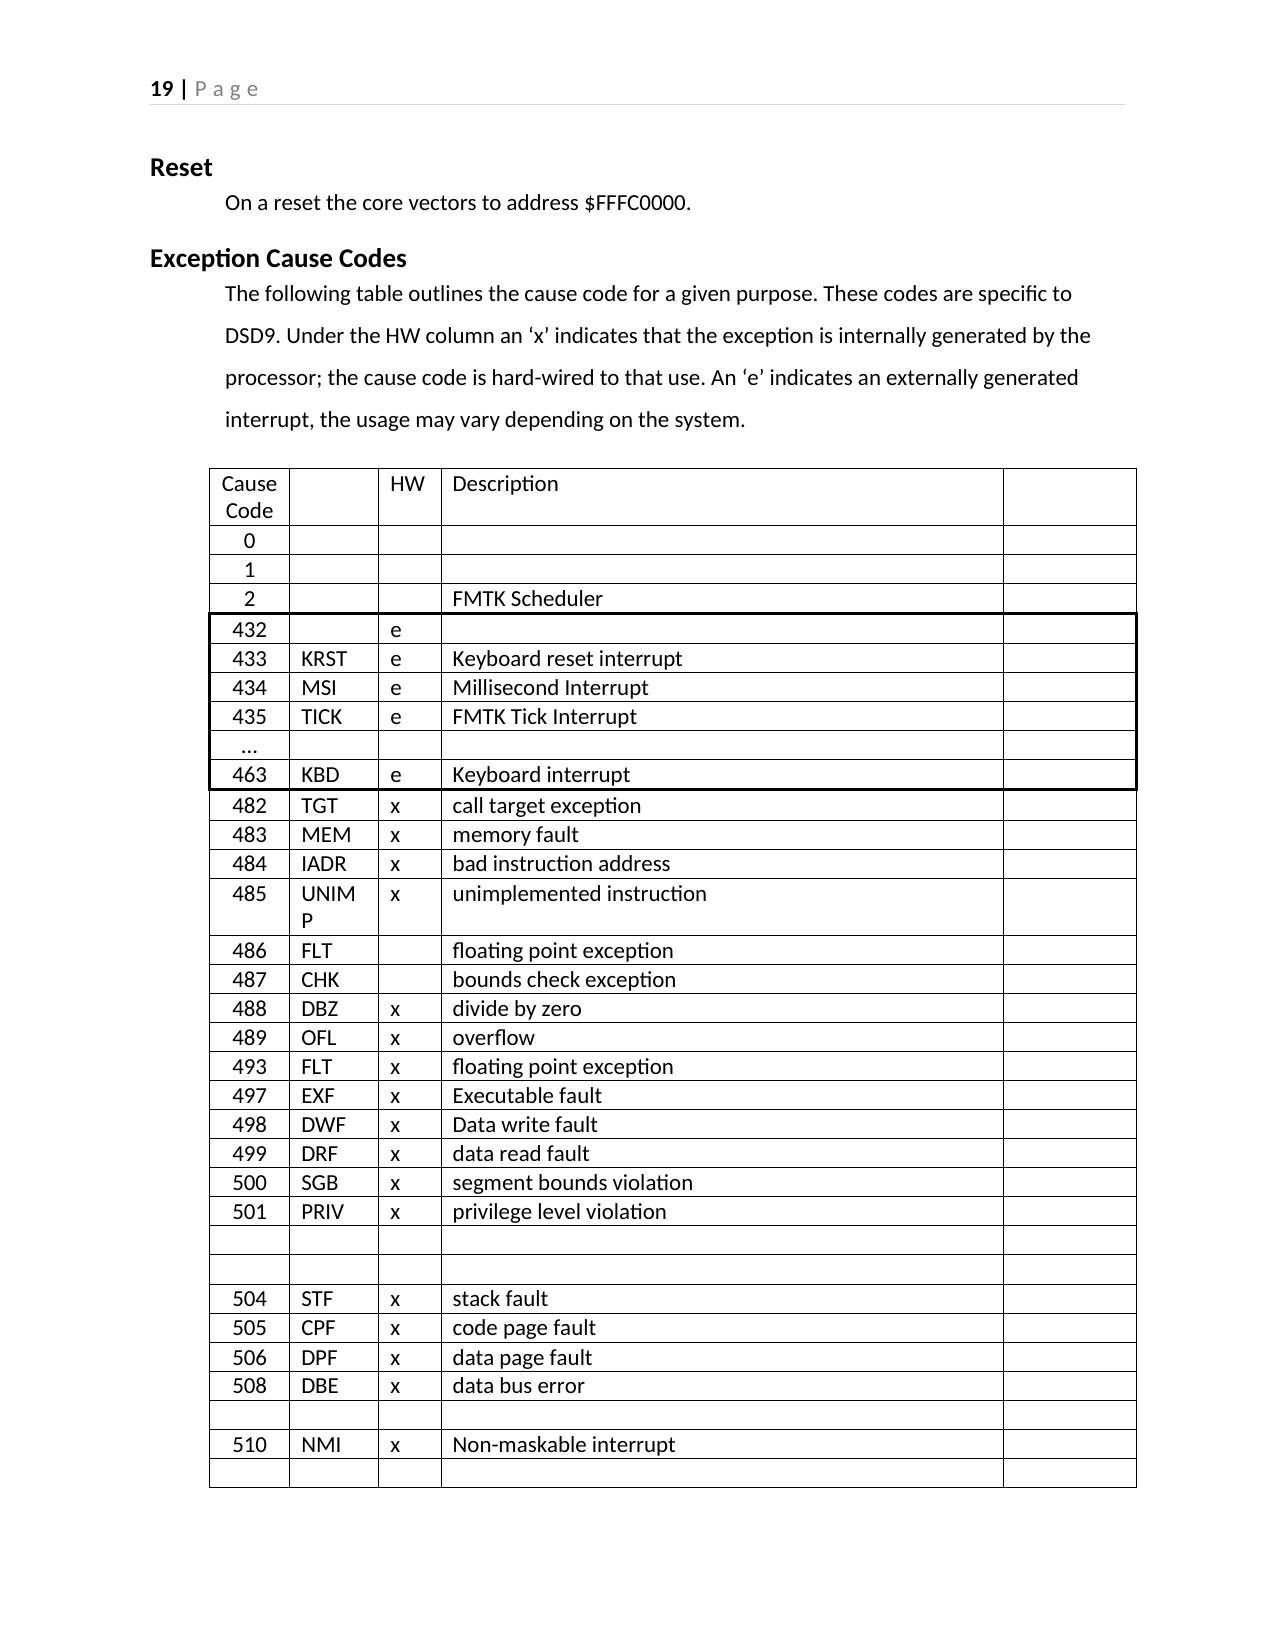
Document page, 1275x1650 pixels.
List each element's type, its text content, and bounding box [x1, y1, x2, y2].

table_cell e [379, 673, 441, 701]
table_header [290, 469, 378, 525]
table_cell bounds check exception [442, 965, 1003, 993]
table_cell KBD [290, 760, 378, 788]
table_cell e [379, 702, 441, 730]
table_cell [1004, 526, 1136, 554]
table_cell KRST [290, 644, 378, 672]
table_cell [290, 1255, 378, 1283]
table_cell [379, 731, 441, 759]
table_cell 488 [210, 994, 289, 1022]
table_cell [210, 1226, 289, 1254]
subtitle Exception Cause Codes [150, 241, 1125, 274]
table_cell data page fault [442, 1343, 1003, 1371]
table_cell x [379, 1023, 441, 1051]
table_cell x [379, 1110, 441, 1138]
table_cell DWF [290, 1110, 378, 1138]
table_cell [1004, 821, 1136, 848]
table_cell e [379, 644, 441, 672]
table_cell 501 [210, 1197, 289, 1225]
table_cell Keyboard reset interrupt [442, 644, 1003, 672]
table_cell privilege level violation [442, 1197, 1003, 1225]
table_cell 483 [210, 821, 289, 848]
table_cell floating point exception [442, 936, 1003, 964]
table_cell [210, 1401, 289, 1429]
table_cell divide by zero [442, 994, 1003, 1022]
table_cell DBZ [290, 994, 378, 1022]
table_cell memory fault [442, 821, 1003, 848]
table_cell [442, 1459, 1003, 1487]
table_cell 485 [210, 879, 289, 935]
table_cell [379, 584, 441, 612]
table_cell MSI [290, 673, 378, 701]
table_cell [1004, 760, 1135, 788]
table_cell CHK [290, 965, 378, 993]
table_cell [379, 555, 441, 583]
table_cell Non-maskable interrupt [442, 1430, 1003, 1458]
table_cell [442, 1226, 1003, 1254]
table_cell [442, 1401, 1003, 1429]
table_cell [1004, 791, 1136, 819]
table_cell 433 [211, 644, 289, 672]
table_cell x [379, 1081, 441, 1109]
table_cell TICK [290, 702, 378, 730]
table_cell [442, 526, 1003, 554]
table_cell unimplemented instruction [442, 879, 1003, 935]
table_cell 497 [210, 1081, 289, 1109]
table_cell FLT [290, 936, 378, 964]
table_cell e [379, 760, 441, 788]
table_cell stack fault [442, 1285, 1003, 1312]
table_cell NMI [290, 1430, 378, 1458]
table_cell x [379, 1314, 441, 1342]
table_cell [1004, 1110, 1136, 1138]
table_cell [1004, 1168, 1136, 1196]
table_cell 504 [210, 1285, 289, 1312]
table_cell 486 [210, 936, 289, 964]
table_cell 489 [210, 1023, 289, 1051]
table_cell FMTK Scheduler [442, 584, 1003, 612]
table_cell 432 [211, 615, 289, 643]
table_cell [1004, 1372, 1136, 1400]
table_cell 434 [211, 673, 289, 701]
table_cell 508 [210, 1372, 289, 1400]
table_cell [1004, 1285, 1136, 1312]
table_cell [1004, 1197, 1136, 1225]
table_cell 499 [210, 1139, 289, 1167]
table_cell [1004, 1081, 1136, 1109]
table_cell x [379, 821, 441, 848]
table_cell 498 [210, 1110, 289, 1138]
table_header Description [442, 469, 1003, 525]
table_cell 482 [210, 791, 289, 819]
table_cell [442, 555, 1003, 583]
table_cell x [379, 1139, 441, 1167]
table_header HW [379, 469, 441, 525]
table_cell [1004, 644, 1135, 672]
table_cell 500 [210, 1168, 289, 1196]
table_cell [379, 1226, 441, 1254]
table_cell [290, 615, 378, 643]
table_cell [210, 1255, 289, 1283]
table_cell [1004, 615, 1135, 643]
table_cell bad instruction address [442, 850, 1003, 878]
table_cell x [379, 1285, 441, 1312]
table_cell [1004, 555, 1136, 583]
table_cell [1004, 702, 1135, 730]
table_cell [1004, 965, 1136, 993]
table_cell [1004, 584, 1136, 612]
table_cell STF [290, 1285, 378, 1312]
table_cell [1004, 1226, 1136, 1254]
table_cell [1004, 731, 1135, 759]
table_cell Keyboard interrupt [442, 760, 1003, 788]
table_cell [1004, 879, 1136, 935]
table_cell x [379, 1168, 441, 1196]
table_cell [442, 731, 1003, 759]
table_cell data read fault [442, 1139, 1003, 1167]
table_cell floating point exception [442, 1052, 1003, 1080]
table_cell 1 [210, 555, 289, 583]
table_cell CPF [290, 1314, 378, 1342]
table_cell [290, 526, 378, 554]
table_cell x [379, 791, 441, 819]
table_cell [379, 1401, 441, 1429]
table_cell [290, 555, 378, 583]
table_cell [1004, 1343, 1136, 1371]
table_header [1004, 469, 1136, 525]
table_cell [1004, 1052, 1136, 1080]
table_cell [442, 615, 1003, 643]
table_cell [290, 1226, 378, 1254]
table_cell data bus error [442, 1372, 1003, 1400]
table_cell [290, 1459, 378, 1487]
table_cell MEM [290, 821, 378, 848]
table_cell 2 [210, 584, 289, 612]
table_cell [1004, 850, 1136, 878]
table_cell IADR [290, 850, 378, 878]
table_cell FLT [290, 1052, 378, 1080]
table_cell TGT [290, 791, 378, 819]
table_cell call target exception [442, 791, 1003, 819]
table_cell [290, 1401, 378, 1429]
table_cell Millisecond Interrupt [442, 673, 1003, 701]
table_cell x [379, 1372, 441, 1400]
table_cell x [379, 1052, 441, 1080]
table_cell x [379, 994, 441, 1022]
table_cell [1004, 673, 1135, 701]
table_cell 484 [210, 850, 289, 878]
table_cell [1004, 1314, 1136, 1342]
table_cell EXF [290, 1081, 378, 1109]
table_cell 505 [210, 1314, 289, 1342]
table_cell Executable fault [442, 1081, 1003, 1109]
table_cell [1004, 936, 1136, 964]
table_cell [1004, 1139, 1136, 1167]
table_cell [1004, 994, 1136, 1022]
table_cell [379, 1459, 441, 1487]
table_cell x [379, 850, 441, 878]
text The following table outlines the cause code for a given purpose. These codes are specific to DSD9. Under the HW column an ‘x’ indicates that the exception is internally generated by the processor; the cause code is hard-wired to that use. An ‘e’ indicates an externally generated interrupt, the usage may vary depending on the system. [225, 279, 1125, 433]
table_cell [1004, 1401, 1136, 1429]
table_cell 0 [210, 526, 289, 554]
table_cell … [211, 731, 289, 759]
table_cell 487 [210, 965, 289, 993]
text On a reset the core vectors to address $FFFC0000. [225, 188, 1125, 216]
table_cell x [379, 1197, 441, 1225]
table_cell 506 [210, 1343, 289, 1371]
table_cell 463 [211, 760, 289, 788]
subtitle Reset [150, 150, 1125, 183]
table_cell x [379, 1430, 441, 1458]
table_cell DPF [290, 1343, 378, 1371]
table_cell x [379, 1343, 441, 1371]
table_cell 493 [210, 1052, 289, 1080]
table_cell [379, 936, 441, 964]
table_cell Data write fault [442, 1110, 1003, 1138]
table_cell x [379, 879, 441, 935]
table_cell [379, 965, 441, 993]
table_cell [1004, 1430, 1136, 1458]
table_cell PRIV [290, 1197, 378, 1225]
table_cell FMTK Tick Interrupt [442, 702, 1003, 730]
table_cell e [379, 615, 441, 643]
table_cell OFL [290, 1023, 378, 1051]
table_cell [1004, 1255, 1136, 1283]
table_cell 435 [211, 702, 289, 730]
table_cell DRF [290, 1139, 378, 1167]
table_cell 510 [210, 1430, 289, 1458]
table_cell [210, 1459, 289, 1487]
table_cell SGB [290, 1168, 378, 1196]
table_cell segment bounds violation [442, 1168, 1003, 1196]
table_header Cause Code [210, 469, 289, 525]
table_cell overflow [442, 1023, 1003, 1051]
table_cell [290, 731, 378, 759]
table_cell [379, 526, 441, 554]
table_cell [1004, 1023, 1136, 1051]
table_cell [379, 1255, 441, 1283]
table_cell code page fault [442, 1314, 1003, 1342]
table_cell DBE [290, 1372, 378, 1400]
table_cell [290, 584, 378, 612]
table_cell [442, 1255, 1003, 1283]
table_cell [1004, 1459, 1136, 1487]
table_cell UNIMP [290, 879, 378, 935]
